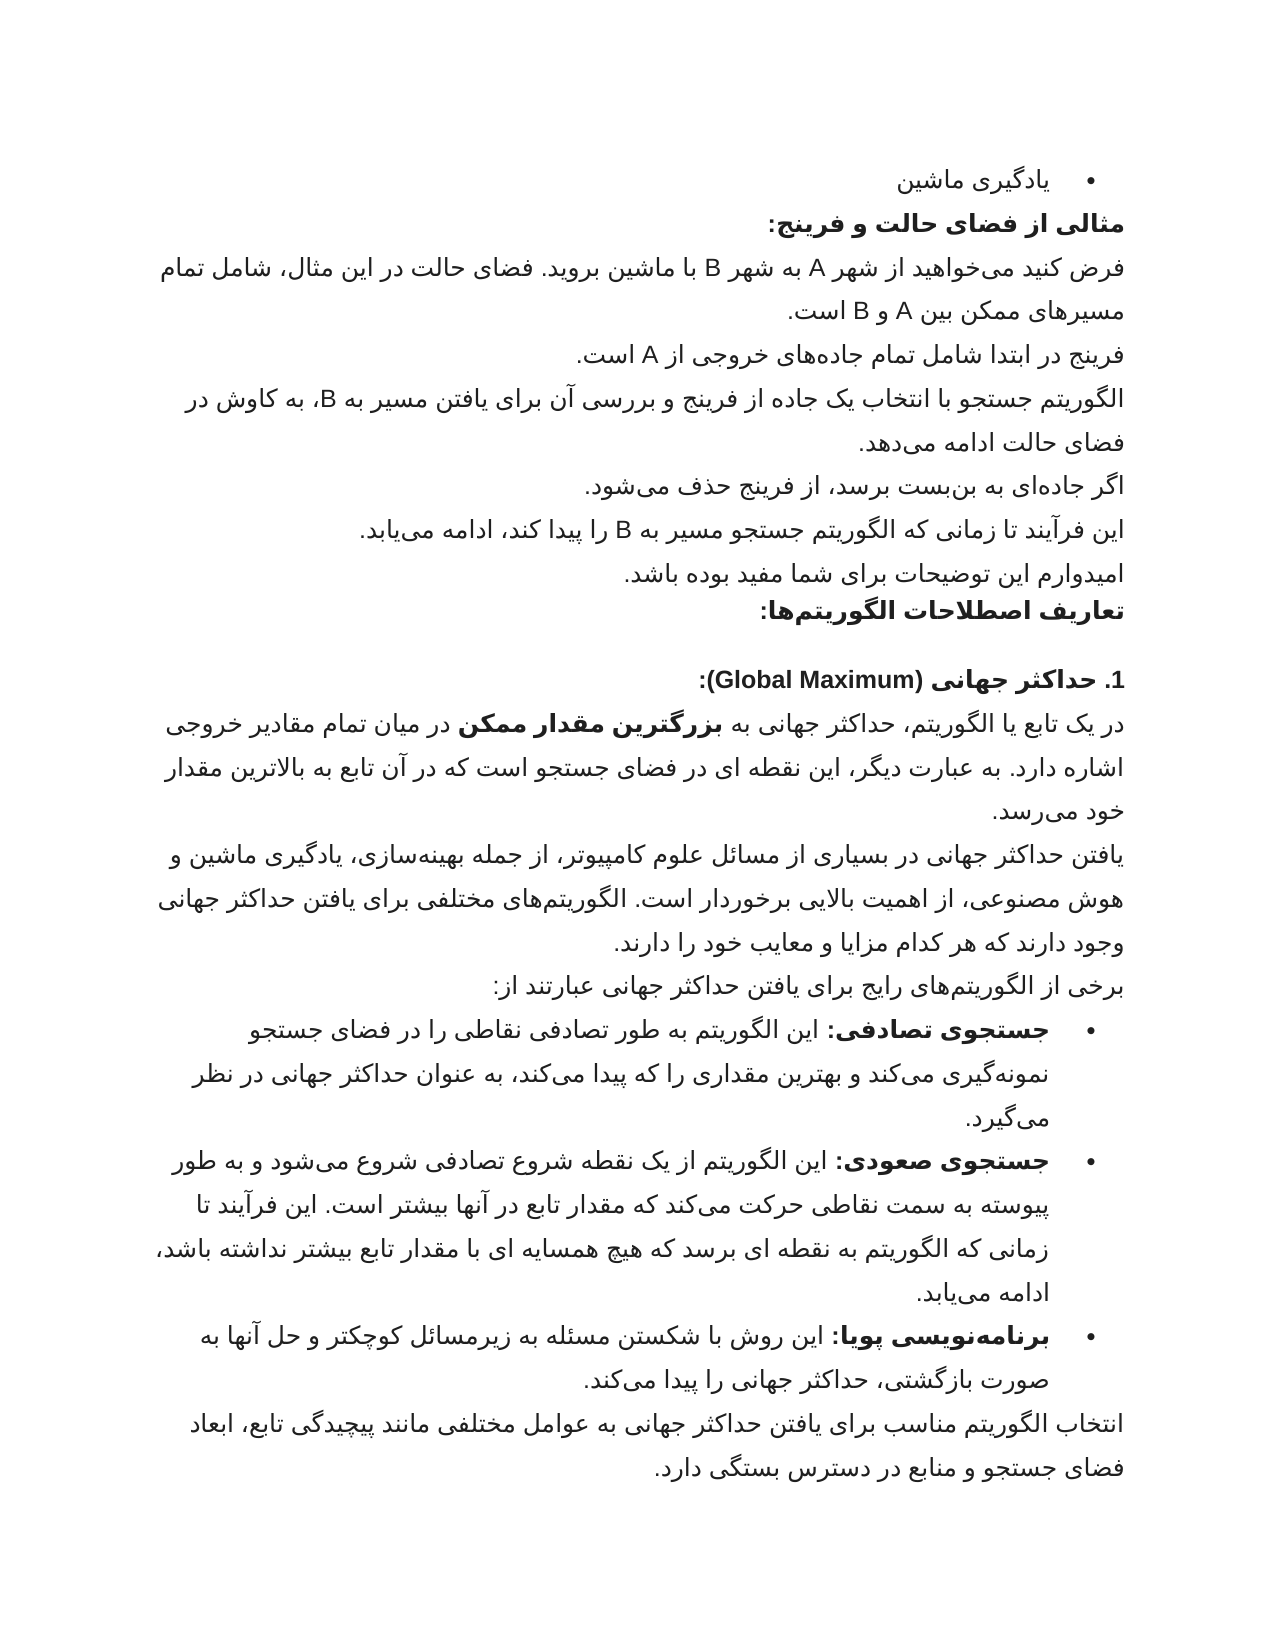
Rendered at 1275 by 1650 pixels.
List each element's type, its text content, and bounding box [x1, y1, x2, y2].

text اگر جاده‌ای به بن‌بست برسد، از فرینج حذف می‌شود. [150, 456, 1125, 500]
text فرینج در ابتدا شامل تمام جاده‌های خروجی از A است. [150, 325, 1125, 369]
text الگوریتم جستجو با انتخاب یک جاده از فرینج و بررسی آن برای یافتن مسیر به B، به کاوش در فضای حالت ادامه می‌دهد. [150, 369, 1125, 456]
text یافتن حداکثر جهانی در بسیاری از مسائل علوم کامپیوتر، از جمله بهینه‌سازی، یادگیری ماشین و هوش مصنوعی، از اهمیت بالایی برخوردار است. الگوریتم‌های مختلفی برای یافتن حداکثر جهانی وجود دارند که هر کدام مزایا و معایب خود را دارند. [150, 825, 1125, 956]
text این فرآیند تا زمانی که الگوریتم جستجو مسیر به B را پیدا کند، ادامه می‌یابد. [150, 500, 1125, 544]
text انتخاب الگوریتم مناسب برای یافتن حداکثر جهانی به عوامل مختلفی مانند پیچیدگی تابع، ابعاد فضای جستجو و منابع در دسترس بستگی دارد. [150, 1394, 1125, 1481]
list یادگیری ماشین [150, 150, 1087, 194]
text فرض کنید می‌خواهید از شهر A به شهر B با ماشین بروید. فضای حالت در این مثال، شامل تمام مسیرهای ممکن بین A و B است. [150, 237, 1125, 325]
text 1. حداکثر جهانی (Global Maximum): [150, 650, 1125, 694]
list جستجوی صعودی: این الگوریتم از یک نقطه شروع تصادفی شروع می‌شود و به طور پیوسته به سمت نقاطی حرکت می‌کند که مقدار تابع در آنها بیشتر است. این فرآیند تا زمانی که الگوریتم به نقطه ای برسد که هیچ همسایه ای با مقدار تابع بیشتر نداشته باشد، ادامه می‌یابد. [150, 1131, 1087, 1306]
text امیدوارم این توضیحات برای شما مفید بوده باشد. [150, 544, 1125, 587]
text تعاریف اصطلاحات الگوریتم‌ها: [150, 587, 1125, 625]
text در یک تابع یا الگوریتم، حداکثر جهانی به بزرگترین مقدار ممکن در میان تمام مقادیر خروجی اشاره دارد. به عبارت دیگر، این نقطه ای در فضای جستجو است که در آن تابع به بالاترین مقدار خود می‌رسد. [150, 694, 1125, 825]
list برنامه‌نویسی پویا: این روش با شکستن مسئله به زیرمسائل کوچکتر و حل آنها به صورت بازگشتی، حداکثر جهانی را پیدا می‌کند. [150, 1306, 1087, 1394]
text برخی از الگوریتم‌های رایج برای یافتن حداکثر جهانی عبارتند از: [150, 956, 1125, 1000]
text مثالی از فضای حالت و فرینج: [150, 194, 1125, 237]
list جستجوی تصادفی: این الگوریتم به طور تصادفی نقاطی را در فضای جستجو نمونه‌گیری می‌کند و بهترین مقداری را که پیدا می‌کند، به عنوان حداکثر جهانی در نظر می‌گیرد. [150, 1000, 1087, 1131]
